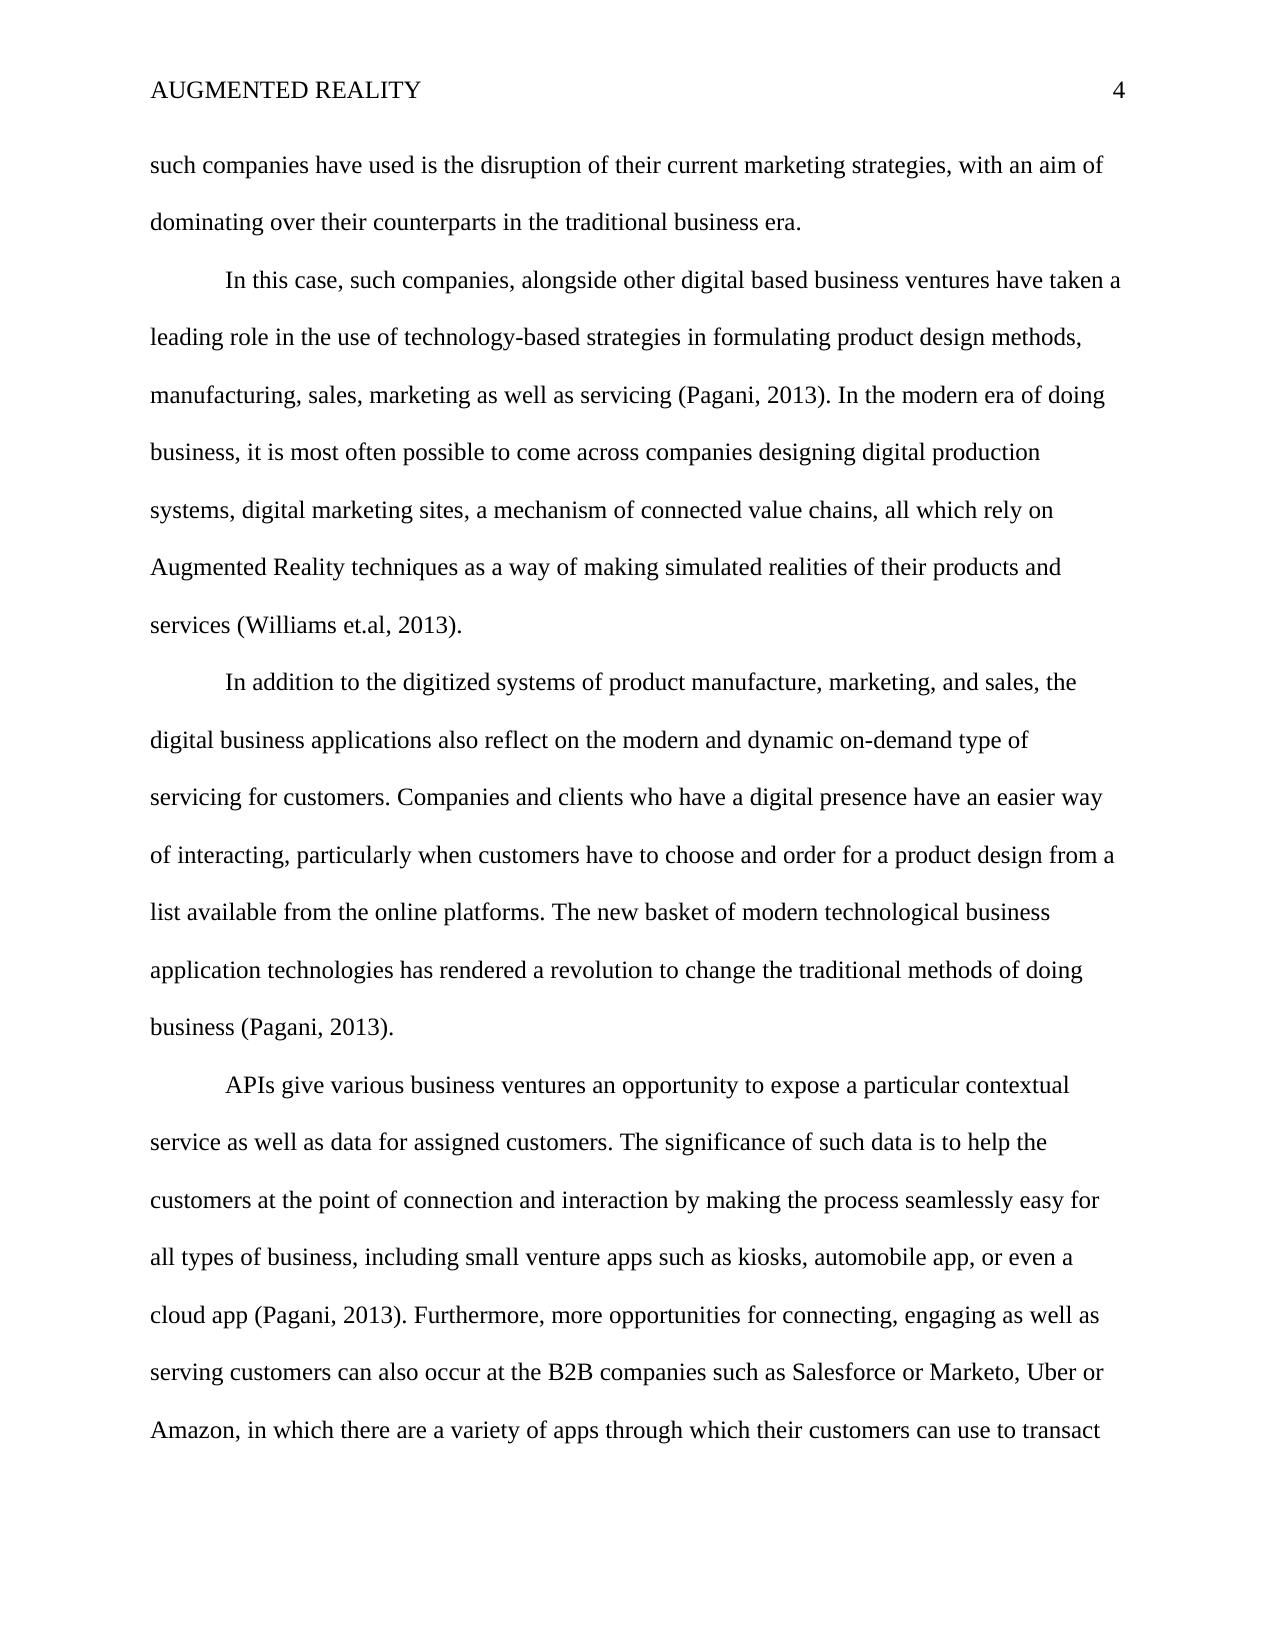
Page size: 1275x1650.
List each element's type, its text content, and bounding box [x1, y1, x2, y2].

text In addition to the digitized systems of product manufacture, marketing, and sales, the digital business applications also reflect on the modern and dynamic on-demand type of servicing for customers. Companies and clients who have a digital presence have an easier way of interacting, particularly when customers have to choose and order for a product design from a list available from the online platforms. The new basket of modern technological business application technologies has rendered a revolution to change the traditional methods of doing business (Pagani, 2013). [150, 667, 1125, 1041]
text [150, 150, 1125, 236]
text In this case, such companies, alongside other digital based business ventures have taken a leading role in the use of technology-based strategies in formulating product design methods, manufacturing, sales, marketing as well as servicing (Pagani, 2013). In the modern era of doing business, it is most often possible to come across companies designing digital production systems, digital marketing sites, a mechanism of connected value chains, all which rely on Augmented Reality techniques as a way of making simulated realities of their products and services (Williams et.al, 2013). [150, 265, 1125, 639]
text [150, 1070, 1125, 1444]
